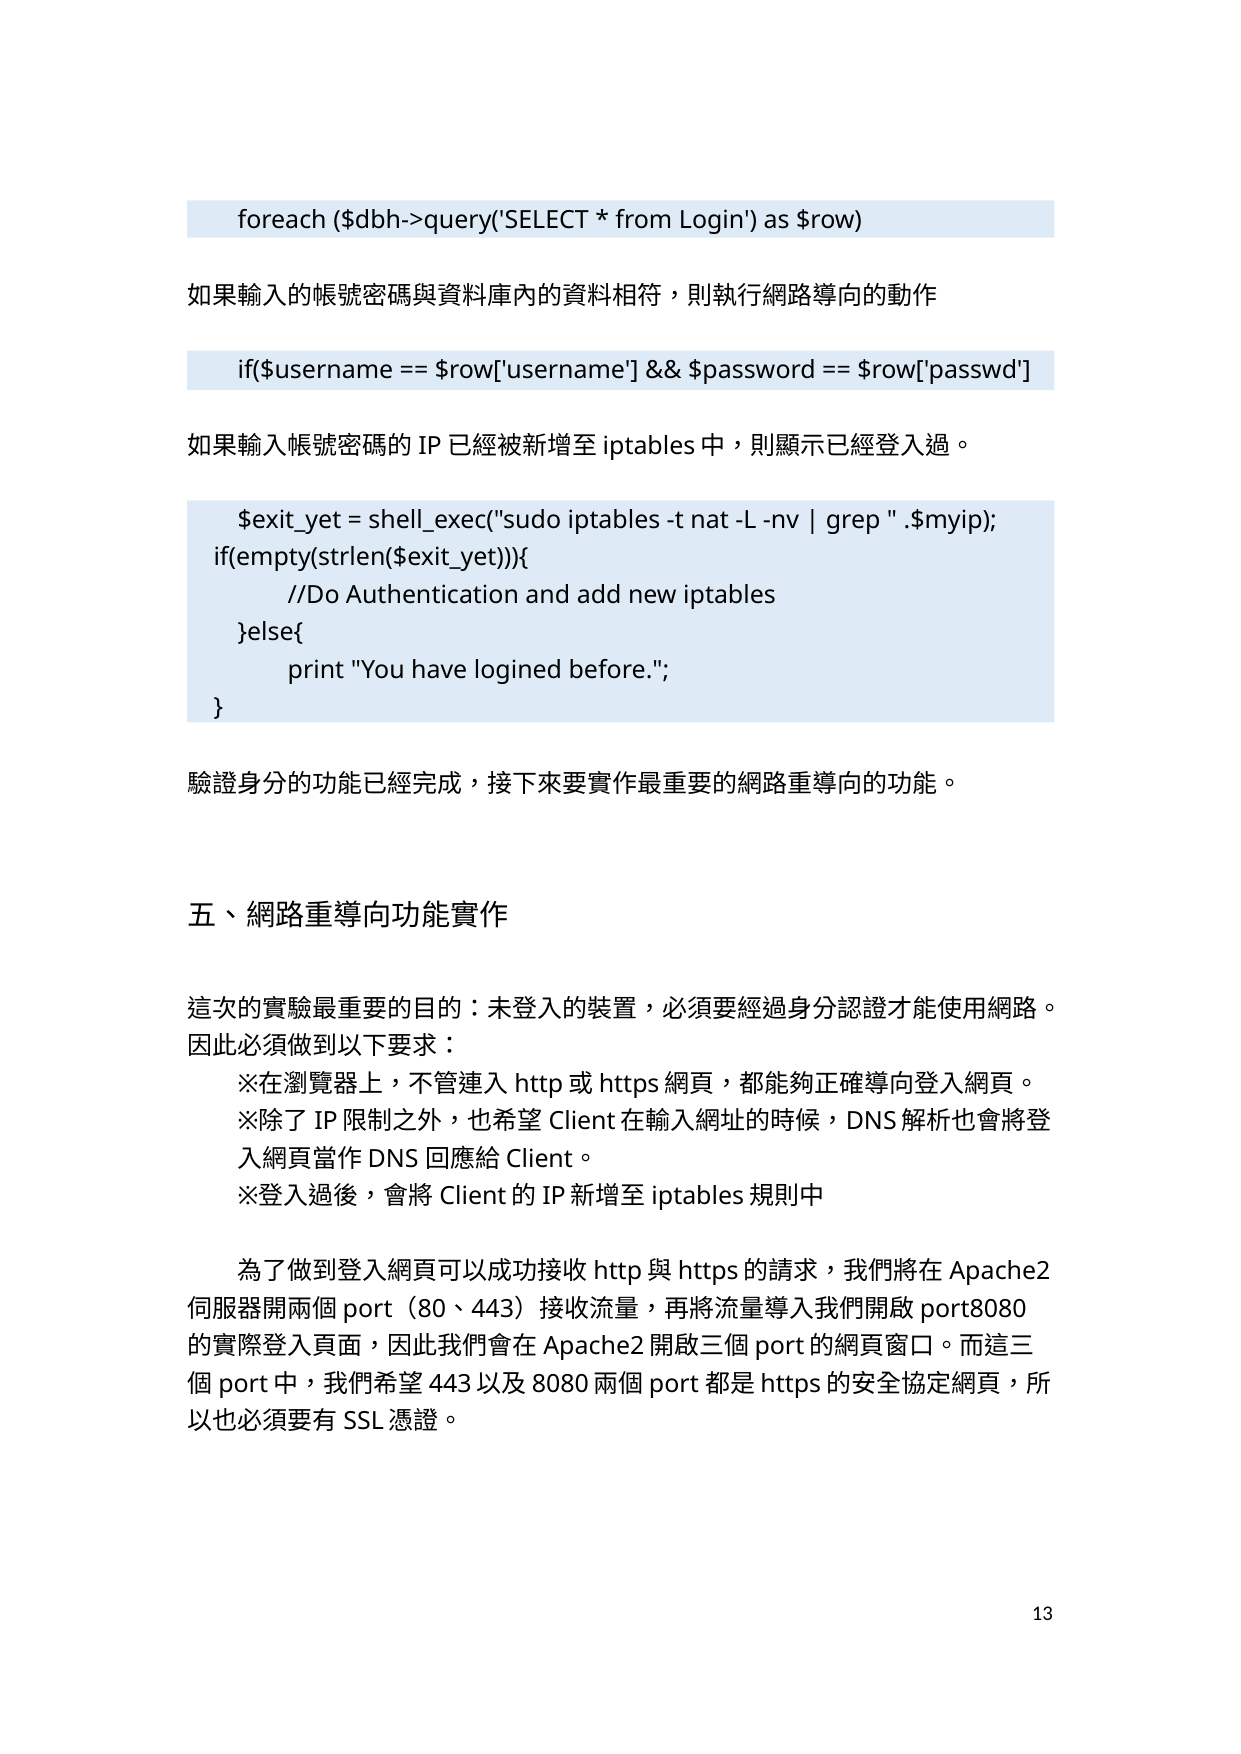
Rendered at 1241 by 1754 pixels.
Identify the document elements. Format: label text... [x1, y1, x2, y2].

text 這次的實驗最重要的目的：未登入的裝置，必須要經過身分認證才能使用網路。因此必須做到以下要求： [187, 987, 1053, 1062]
text ※在瀏覽器上，不管連入 http或 https網頁，都能夠正確導向登入網頁。 [237, 1062, 1053, 1100]
text 如果輸入的帳號密碼與資料庫內的資料相符，則執行網路導向的動作 [187, 275, 1053, 312]
text 為了做到登入網頁可以成功接收 http與 https的請求，我們將在 Apache2伺服器開兩個port（80、443）接收流量，再將流量導入我們開啟 port8080的實際登入頁面，因此我們會在 Apache2開啟三個port的網頁窗口。而這三個 port中，我們希望 443以及8080兩個port 都是https的安全協定網頁，所以也必須要有 SSL憑證。 [187, 1250, 1053, 1437]
text 驗證身分的功能已經完成，接下來要實作最重要的網路重導向的功能。 五、網路重導向功能實作 [187, 762, 1053, 950]
text ※除了 IP限制之外，也希望 Client在輸入網址的時候，DNS解析也會將登入網頁當作DNS 回應給 Client。 [237, 1100, 1053, 1175]
text print "You have logined before."; [237, 650, 1053, 687]
text } [187, 687, 1053, 762]
text foreach ($dbh->query('SELECT * from Login') as $row) [237, 162, 1053, 237]
text ※登入過後，會將 Client的 IP新增至 iptables規則中 [237, 1175, 1053, 1212]
text }else{ [187, 612, 1053, 650]
text $exit_yet = shell_exec("sudo iptables -t nat -L -nv | grep " .$myip); [187, 500, 1053, 537]
text 如果輸入帳號密碼的 IP已經被新增至 iptables中，則顯示已經登入過。 [187, 387, 1053, 462]
text if(empty(strlen($exit_yet))){ [187, 537, 1053, 575]
text if($username == $row['username'] && $password == $row['passwd'] [187, 350, 1053, 387]
text //Do Authentication and add new iptables [187, 575, 1053, 612]
